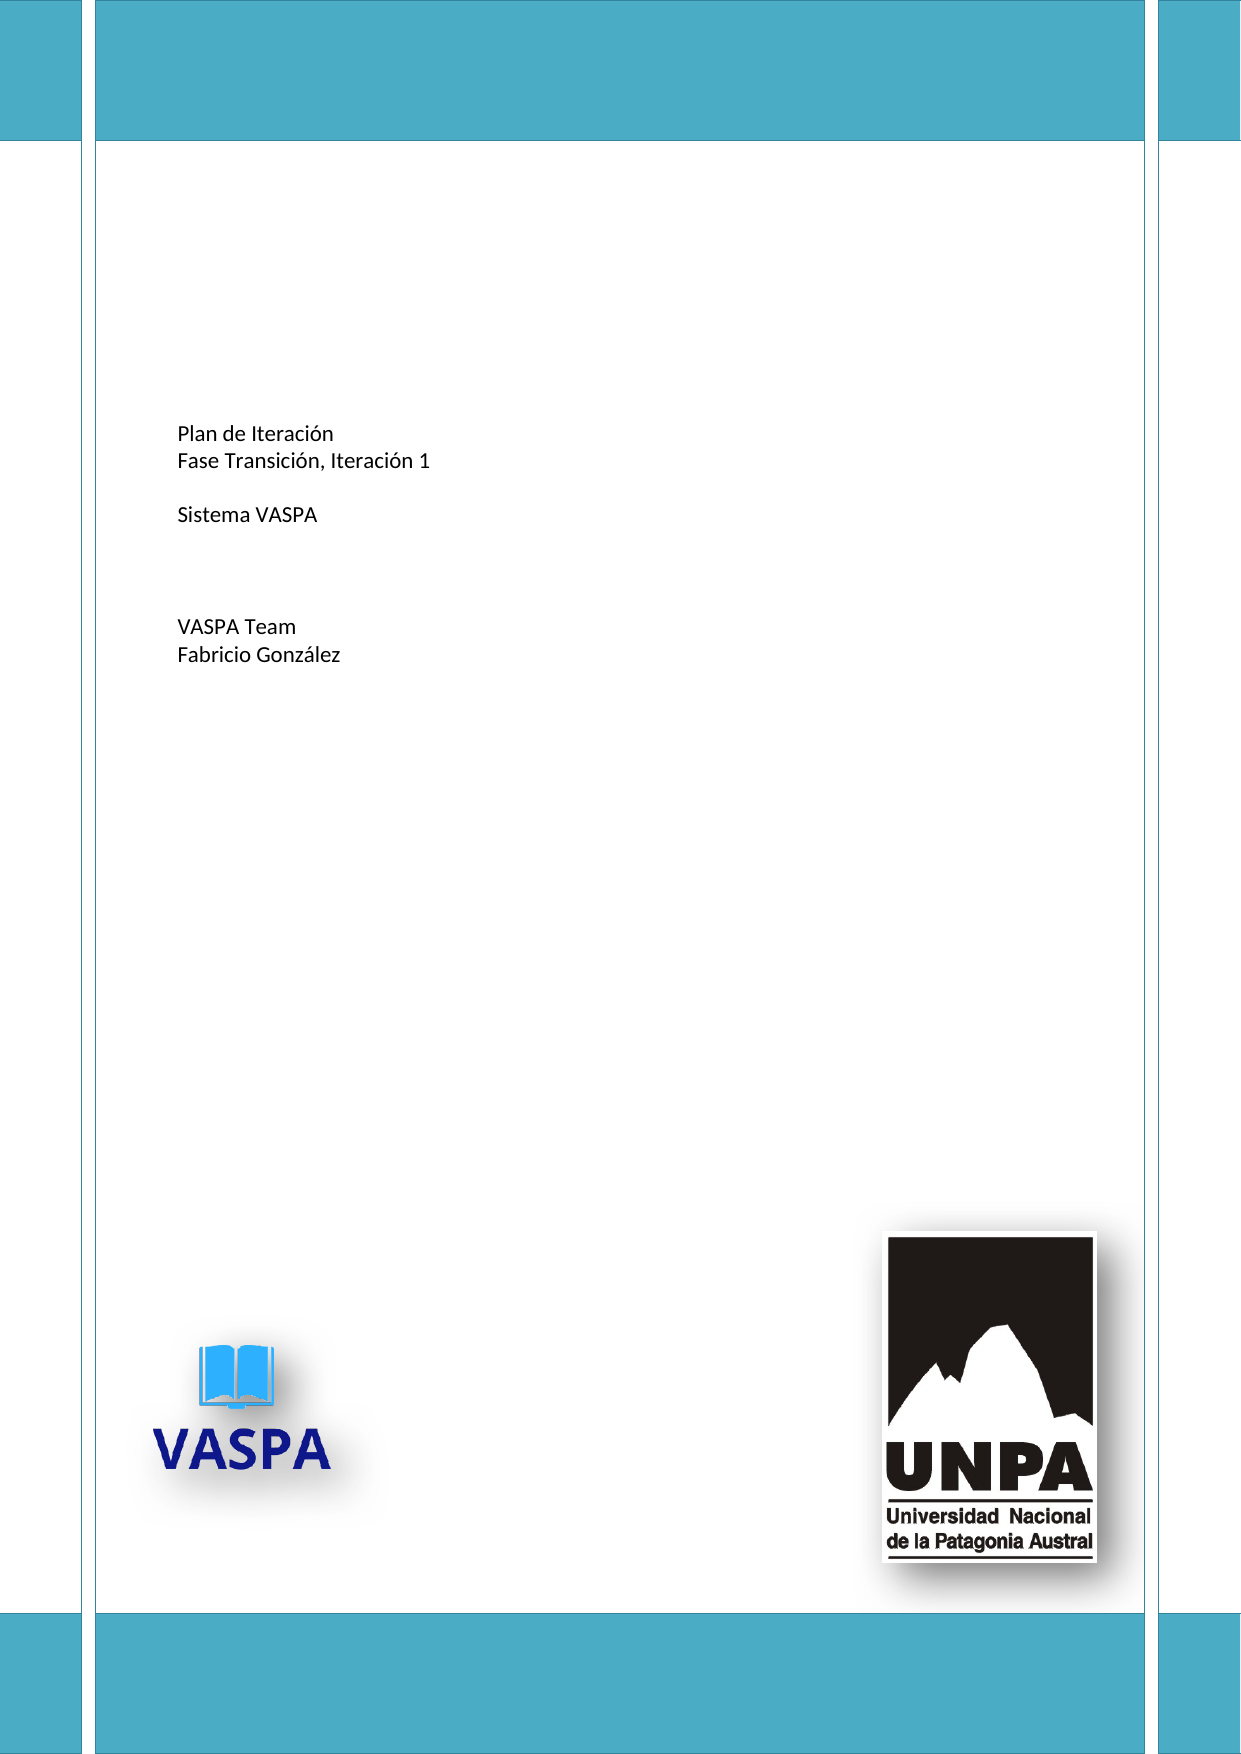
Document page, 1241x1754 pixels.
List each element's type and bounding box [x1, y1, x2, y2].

picture [882, 1231, 1097, 1563]
picture [142, 1307, 340, 1505]
